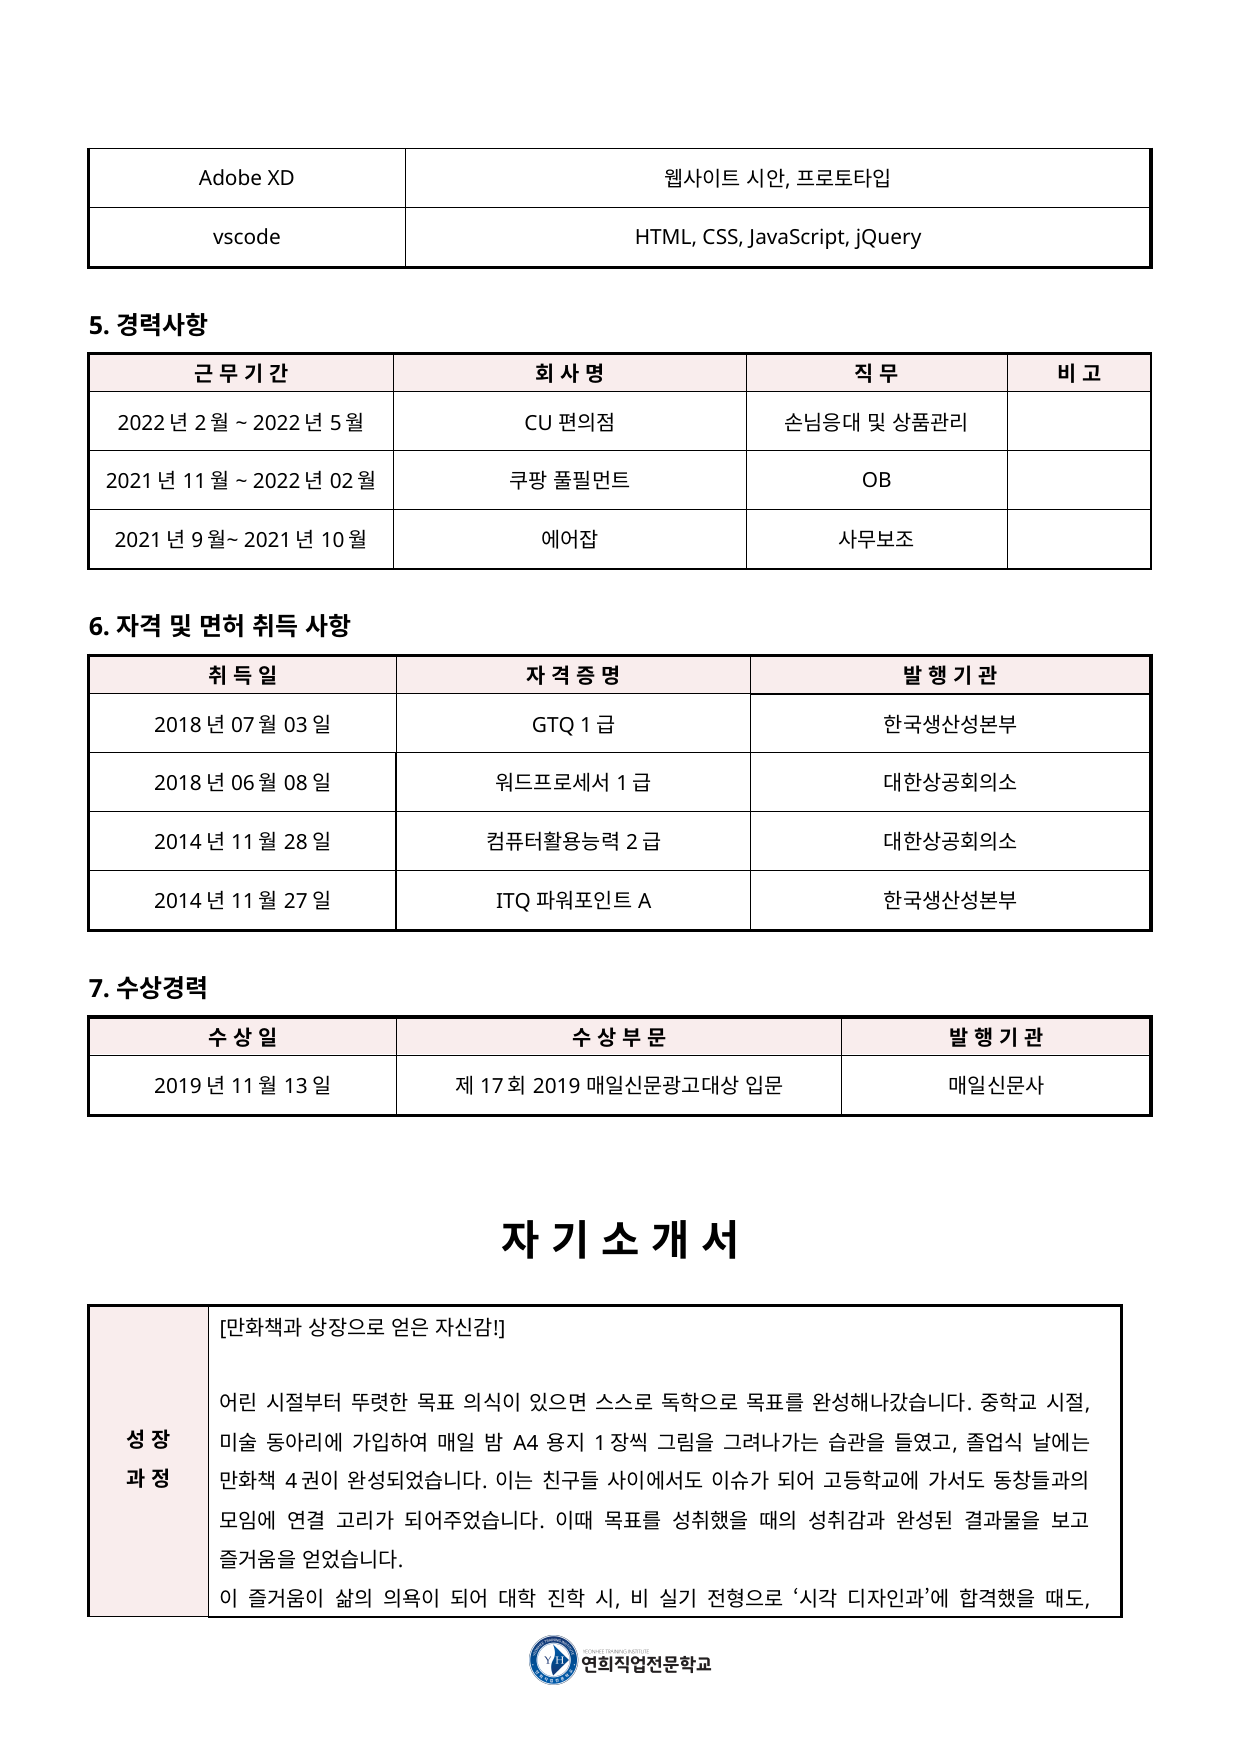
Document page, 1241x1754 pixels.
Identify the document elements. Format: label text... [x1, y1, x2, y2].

table_cell 2014년 11월 27일 [90, 871, 395, 929]
table_cell vscode [90, 208, 405, 266]
text 6. 자격 및 면허 취득 사항 [88, 607, 1152, 643]
table_cell 2021년 9월~ 2021년 10월 [90, 510, 393, 568]
table_cell 제 17회 2019 매일신문광고대상 입문 [397, 1056, 841, 1113]
table_cell 대한상공회의소 [751, 753, 1149, 811]
table_header 수 상 일 [90, 1019, 396, 1054]
picture [529, 1635, 712, 1685]
table_header 자 격 증 명 [397, 657, 750, 693]
text 7. 수상경력 [88, 969, 1152, 1005]
table_cell [1008, 392, 1150, 450]
table_header 회 사 명 [394, 355, 746, 391]
table_cell ITQ 파워포인트 A [397, 871, 750, 929]
table_cell [1008, 451, 1150, 509]
table_cell 대한상공회의소 [751, 812, 1149, 870]
table_cell 에어잡 [394, 510, 746, 568]
table_header 직 무 [747, 355, 1007, 391]
table_cell HTML, CSS, JavaScript, jQuery [406, 208, 1149, 266]
text 5. 경력사항 [88, 306, 1152, 342]
table_cell 웹사이트 시안, 프로토타입 [406, 149, 1149, 207]
table_cell [1008, 510, 1150, 568]
table_header 수 상 부 문 [397, 1019, 841, 1054]
table_cell 한국생산성본부 [751, 871, 1149, 929]
table_cell GTQ 1급 [397, 694, 750, 752]
table_header 비 고 [1008, 355, 1150, 391]
table_cell 손님응대 및 상품관리 [747, 392, 1007, 450]
table_cell 2019년 11월 13일 [90, 1056, 396, 1113]
table_cell 사무보조 [747, 510, 1007, 568]
table_header 발 행 기 관 [842, 1019, 1149, 1054]
text 자 기 소 개 서 [109, 1207, 1131, 1268]
table_cell 쿠팡 풀필먼트 [394, 451, 746, 509]
table_cell Adobe XD [90, 149, 405, 207]
table_header 발 행 기 관 [751, 657, 1149, 693]
table_cell 한국생산성본부 [751, 695, 1149, 752]
table_cell 2018년 06월 08일 [90, 753, 395, 811]
table_header 근 무 기 간 [90, 355, 393, 391]
table_header 성 장 과 정 [90, 1307, 208, 1616]
table_header 취 득 일 [90, 657, 396, 693]
table_cell 컴퓨터활용능력 2급 [397, 812, 750, 870]
table_cell 2014년 11월 28일 [90, 812, 395, 870]
table_cell 매일신문사 [842, 1056, 1149, 1113]
table_cell OB [747, 451, 1007, 509]
table_cell 2021년 11월 ~ 2022년 02월 [90, 451, 393, 509]
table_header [209, 1307, 1120, 1616]
table_cell 2022년 2월 ~ 2022년 5월 [90, 392, 393, 450]
table_cell 2018년 07월 03일 [90, 694, 396, 752]
table_cell 워드프로세서 1급 [397, 753, 750, 811]
table_cell CU 편의점 [394, 392, 746, 450]
